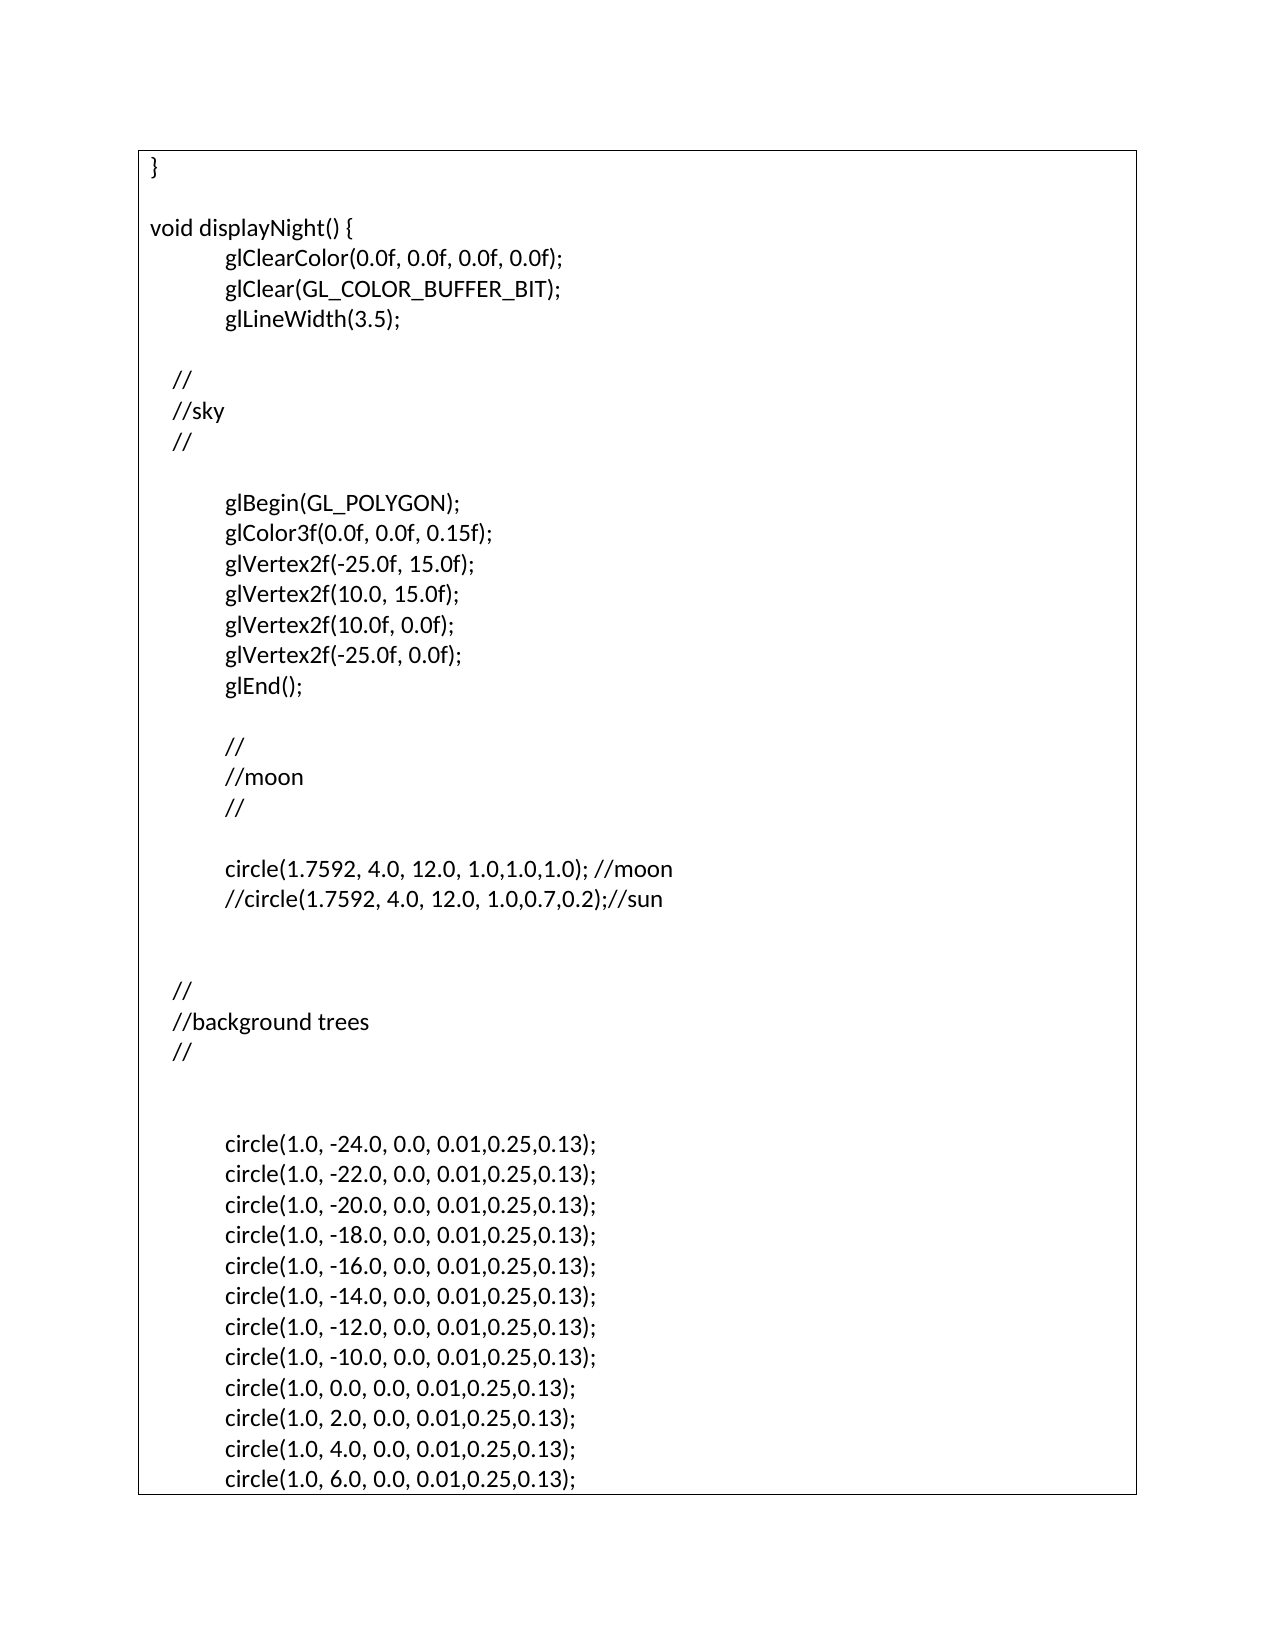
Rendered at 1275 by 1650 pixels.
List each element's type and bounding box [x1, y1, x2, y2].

table_cell [139, 151, 1136, 1494]
